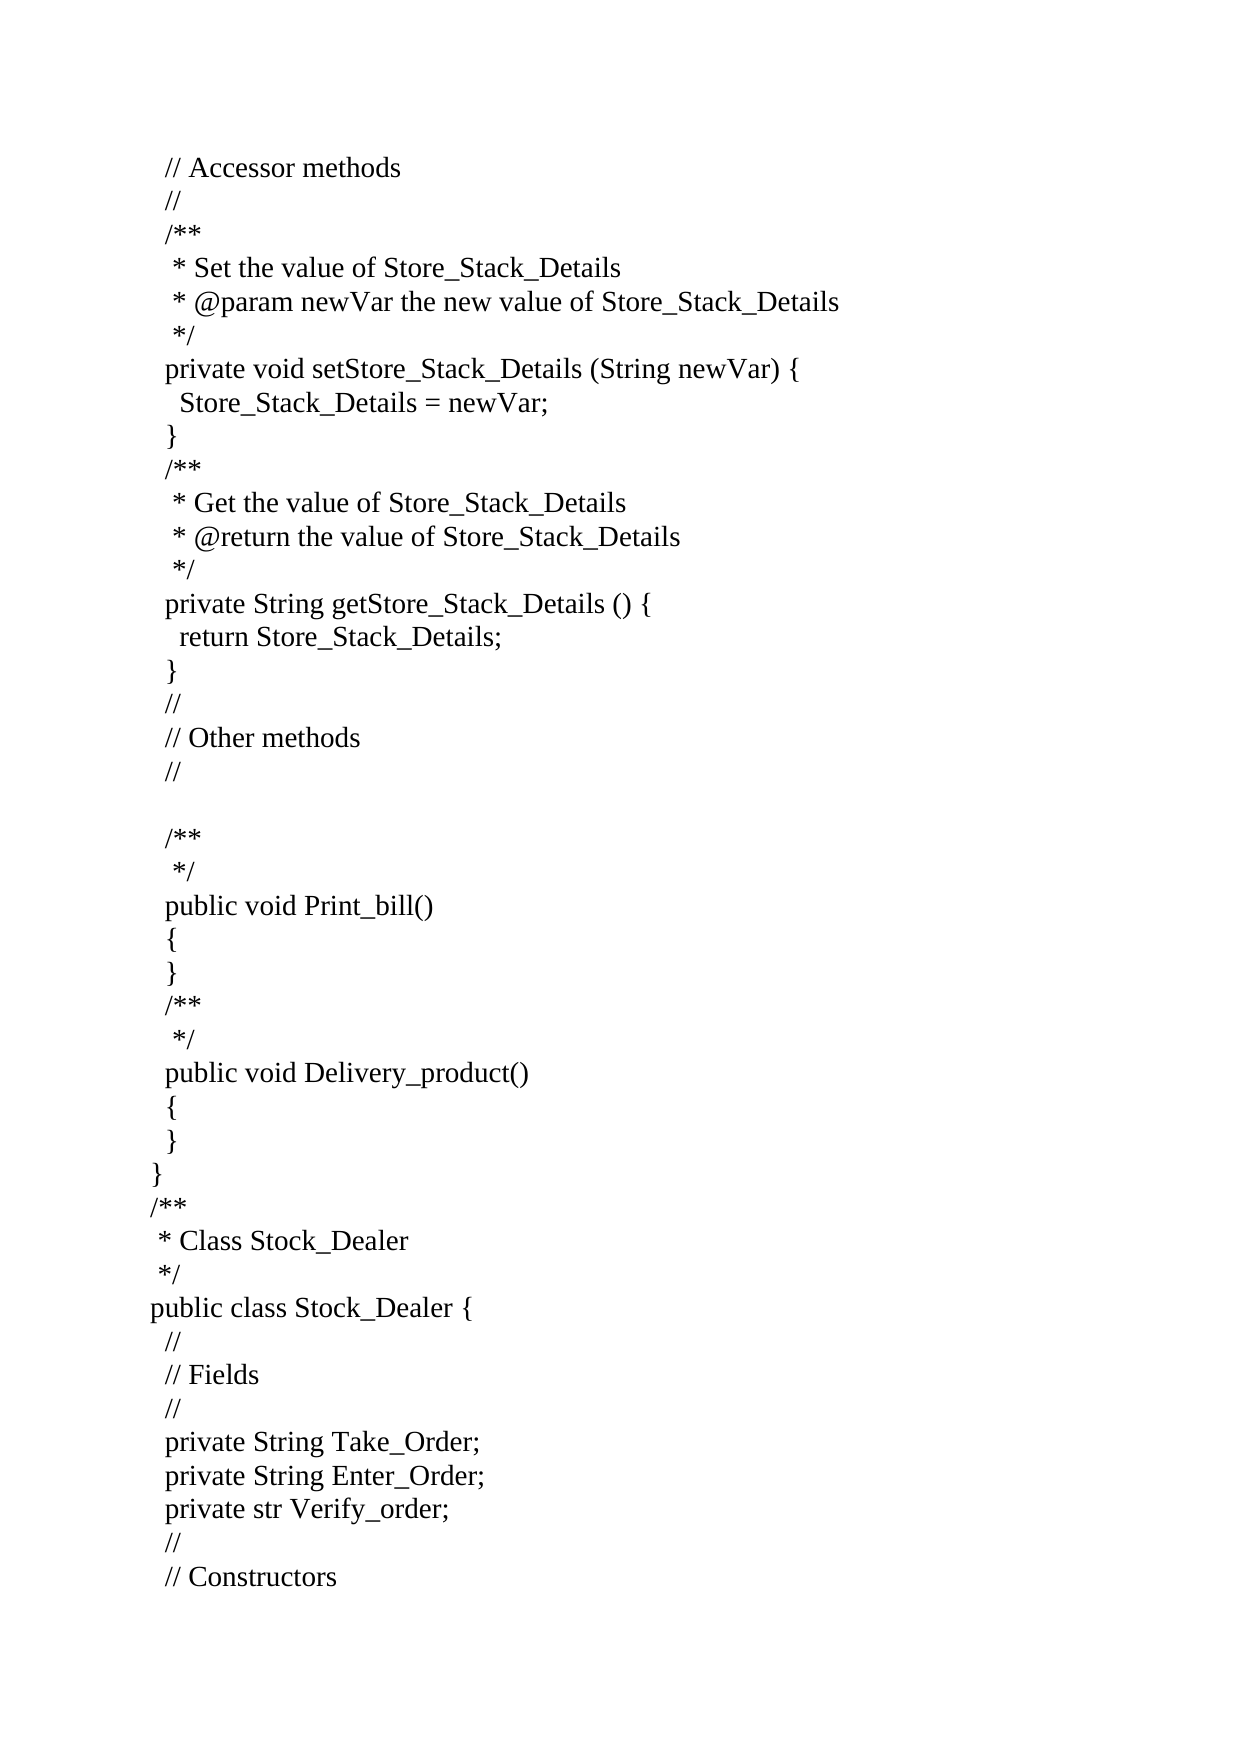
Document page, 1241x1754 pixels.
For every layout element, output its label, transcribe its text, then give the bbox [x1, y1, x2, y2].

text return Store_Stack_Details; [150, 619, 1090, 653]
text private String getStore_Stack_Details () { [150, 586, 1090, 619]
text * @param newVar the new value of Store_Stack_Details [150, 284, 1090, 318]
text /** [150, 988, 1090, 1022]
text } [150, 1123, 1090, 1156]
text */ [150, 854, 1090, 888]
text private String Enter_Order; [150, 1458, 1090, 1492]
text private void setStore_Stack_Details (String newVar) { [150, 351, 1090, 385]
text /** [150, 217, 1090, 251]
text */ [150, 318, 1090, 351]
text // Other methods [150, 720, 1090, 754]
text // [150, 687, 1090, 720]
text private str Verify_order; [150, 1492, 1090, 1525]
text // Constructors [150, 1559, 1090, 1592]
text // Fields [150, 1357, 1090, 1391]
text private String Take_Order; [150, 1424, 1090, 1458]
text public void Print_bill() [150, 888, 1090, 921]
text * @return the value of Store_Stack_Details [150, 519, 1090, 552]
text // Accessor methods [150, 150, 1090, 183]
text /** [150, 1190, 1090, 1223]
text public void Delivery_product() [150, 1056, 1090, 1089]
text * Get the value of Store_Stack_Details [150, 485, 1090, 519]
text } [150, 955, 1090, 988]
text */ [150, 1022, 1090, 1056]
text { [150, 921, 1090, 955]
text /** [150, 821, 1090, 854]
text // [150, 1525, 1090, 1559]
text { [150, 1089, 1090, 1123]
text */ [150, 1257, 1090, 1290]
text * Class Stock_Dealer [150, 1223, 1090, 1257]
text // [150, 1324, 1090, 1357]
text // [150, 1391, 1090, 1424]
text // [150, 754, 1090, 787]
text /** [150, 452, 1090, 485]
text Store_Stack_Details = newVar; [150, 385, 1090, 418]
text public class Stock_Dealer { [150, 1290, 1090, 1324]
text } [150, 1156, 1090, 1190]
text } [150, 653, 1090, 687]
text */ [150, 552, 1090, 586]
text // [150, 183, 1090, 217]
text * Set the value of Store_Stack_Details [150, 251, 1090, 284]
text } [150, 418, 1090, 452]
